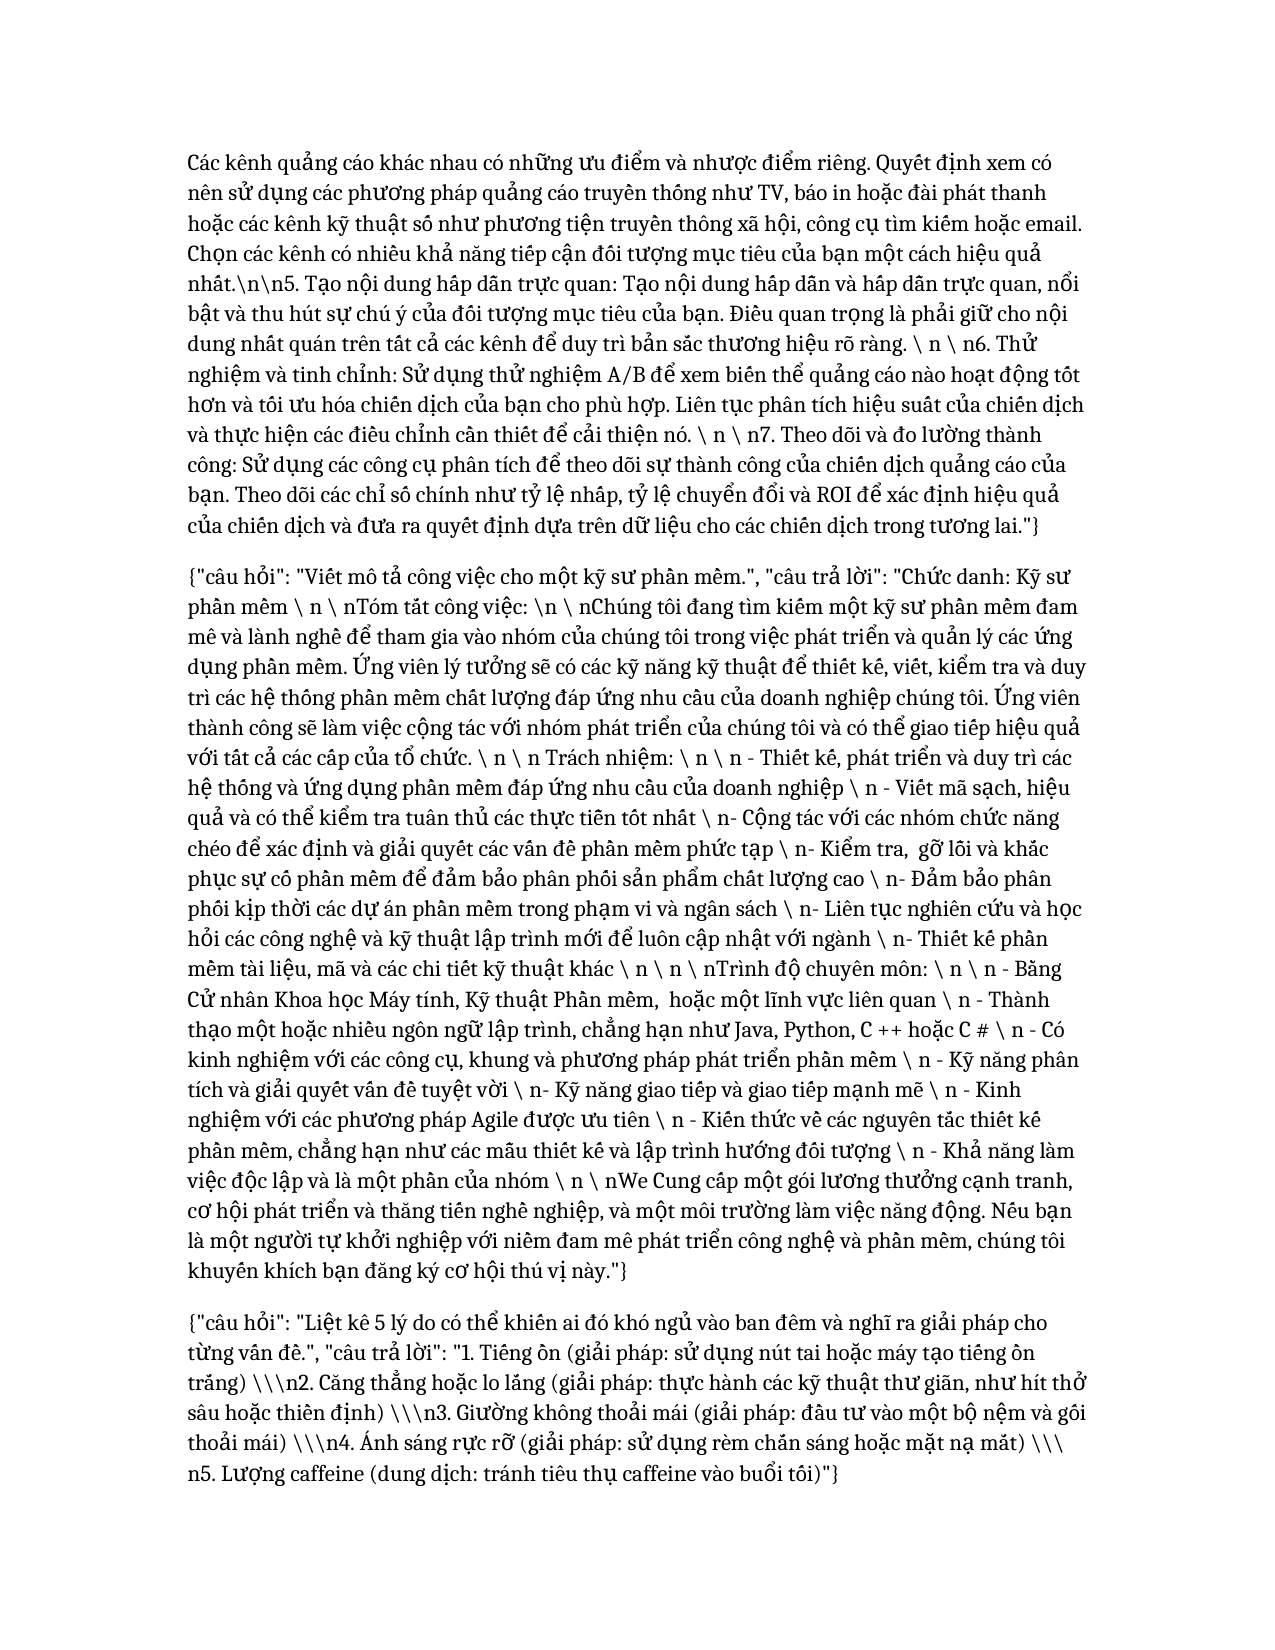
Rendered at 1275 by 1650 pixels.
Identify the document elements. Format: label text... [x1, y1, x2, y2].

text {"câu hỏi": "Viết mô tả công việc cho một kỹ sư phần mềm.", "câu trả lời": "Chức danh: Kỹ sư phần mềm \ n \ nTóm tắt công việc: \n \ nChúng tôi đang tìm kiếm một kỹ sư phần mềm đam mê và lành nghề để tham gia vào nhóm của chúng tôi trong việc phát triển và quản lý các ứng dụng phần mềm. Ứng viên lý tưởng sẽ có các kỹ năng kỹ thuật để thiết kế, viết, kiểm tra và duy trì các hệ thống phần mềm chất lượng đáp ứng nhu cầu của doanh nghiệp chúng tôi. Ứng viên thành công sẽ làm việc cộng tác với nhóm phát triển của chúng tôi và có thể giao tiếp hiệu quả với tất cả các cấp của tổ chức. \ n \ n Trách nhiệm: \ n \ n - Thiết kế, phát triển và duy trì các hệ thống và ứng dụng phần mềm đáp ứng nhu cầu của doanh nghiệp \ n - Viết mã sạch, hiệu quả và có thể kiểm tra tuân thủ các thực tiễn tốt nhất \ n- Cộng tác với các nhóm chức năng chéo để xác định và giải quyết các vấn đề phần mềm phức tạp \ n- Kiểm tra, gỡ lỗi và khắc phục sự cố phần mềm để đảm bảo phân phối sản phẩm chất lượng cao \ n- Đảm bảo phân phối kịp thời các dự án phần mềm trong phạm vi và ngân sách \ n- Liên tục nghiên cứu và học hỏi các công nghệ và kỹ thuật lập trình mới để luôn cập nhật với ngành \ n- Thiết kế phần mềm tài liệu, mã và các chi tiết kỹ thuật khác \ n \ n \ nTrình độ chuyên môn: \ n \ n - Bằng Cử nhân Khoa học Máy tính, Kỹ thuật Phần mềm, hoặc một lĩnh vực liên quan \ n - Thành thạo một hoặc nhiều ngôn ngữ lập trình, chẳng hạn như Java, Python, C ++ hoặc C # \ n - Có kinh nghiệm với các công cụ, khung và phương pháp phát triển phần mềm \ n - Kỹ năng phân tích và giải quyết vấn đề tuyệt vời \ n- Kỹ năng giao tiếp và giao tiếp mạnh mẽ \ n - Kinh nghiệm với các phương pháp Agile được ưu tiên \ n - Kiến thức về các nguyên tắc thiết kế phần mềm, chẳng hạn như các mẫu thiết kế và lập trình hướng đối tượng \ n - Khả năng làm việc độc lập và là một phần của nhóm \ n \ nWe Cung cấp một gói lương thưởng cạnh tranh, cơ hội phát triển và thăng tiến nghề nghiệp, và một môi trường làm việc năng động. Nếu bạn là một người tự khởi nghiệp với niềm đam mê phát triển công nghệ và phần mềm, chúng tôi khuyến khích bạn đăng ký cơ hội thú vị này."} [187, 563, 1087, 1285]
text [187, 150, 1087, 539]
text {"câu hỏi": "Liệt kê 5 lý do có thể khiến ai đó khó ngủ vào ban đêm và nghĩ ra giải pháp cho từng vấn đề.", "câu trả lời": "1. Tiếng ồn (giải pháp: sử dụng nút tai hoặc máy tạo tiếng ồn trắng) \\\n2. Căng thẳng hoặc lo lắng (giải pháp: thực hành các kỹ thuật thư giãn, như hít thở sâu hoặc thiền định) \\\n3. Giường không thoải mái (giải pháp: đầu tư vào một bộ nệm và gối thoải mái) \\\n4. Ánh sáng rực rỡ (giải pháp: sử dụng rèm chắn sáng hoặc mặt nạ mắt) \\\n5. Lượng caffeine (dung dịch: tránh tiêu thụ caffeine vào buổi tối)"} [187, 1309, 1087, 1487]
